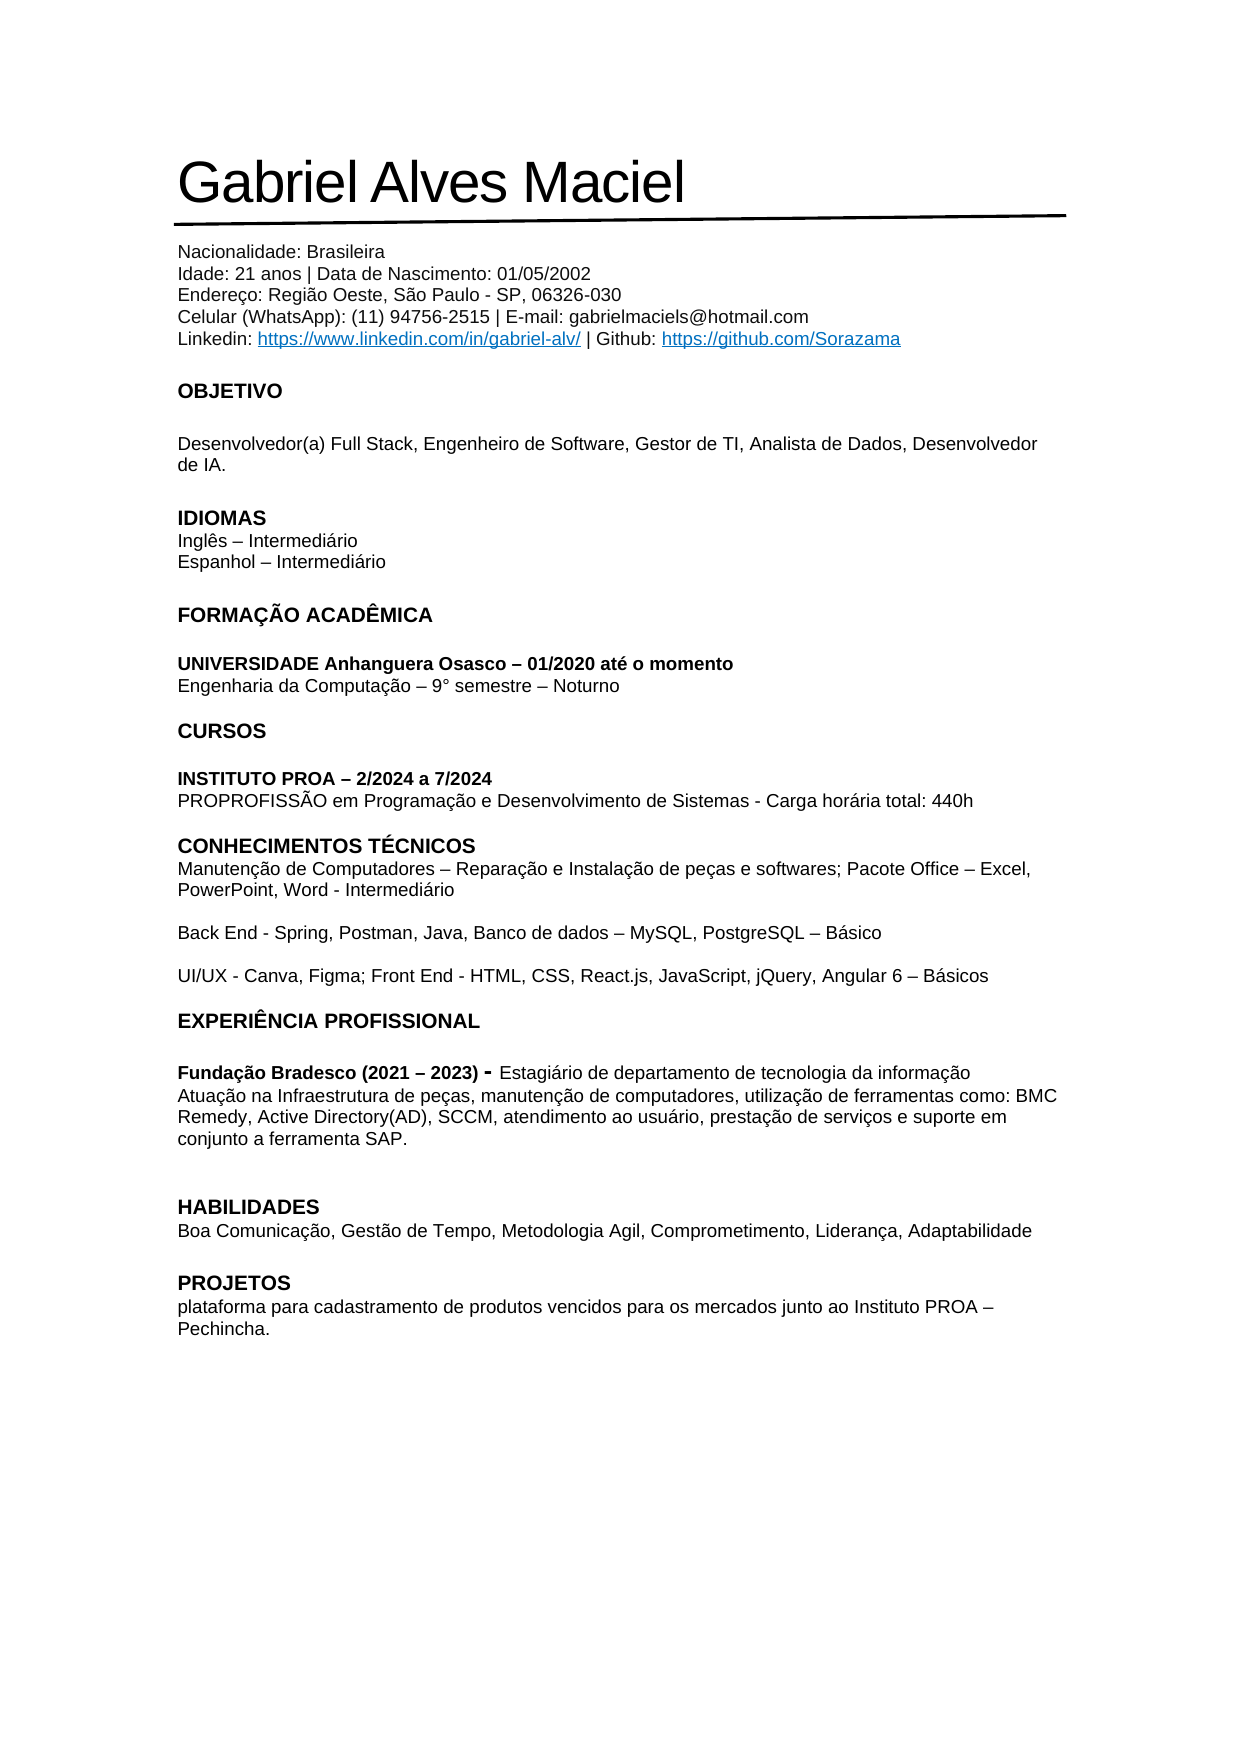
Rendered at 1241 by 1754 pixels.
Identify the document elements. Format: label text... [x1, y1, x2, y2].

text INSTITUTO PROA – 2/2024 a 7/2024 [177, 768, 1063, 789]
text HABILIDADES [177, 1195, 1063, 1219]
text Espanhol – Intermediário [177, 551, 1063, 573]
text PROJETOS [177, 1271, 1063, 1295]
text Linkedin: https://www.linkedin.com/in/gabriel-alv/ | Github: https://github.com/Sorazama [177, 327, 1063, 349]
text PROPROFISSÃO em Programação e Desenvolvimento de Sistemas - Carga horária total: 440h [177, 789, 1063, 811]
text Boa Comunicação, Gestão de Tempo, Metodologia Agil, Comprometimento, Liderança, Adaptabilidade [177, 1219, 1063, 1241]
text Inglês – Intermediário [177, 530, 1063, 551]
text UNIVERSIDADE Anhanguera Osasco – 01/2020 até o momento [177, 652, 1063, 674]
text Fundação Bradesco (2021 – 2023) - Estagiário de departamento de tecnologia da informação Atuação na Infraestrutura de peças, manutenção de computadores, utilização de ferramentas como: BMC Remedy, Active Directory(AD), SCCM, atendimento ao usuário, prestação de serviços e suporte em conjunto a ferramenta SAP. [177, 1056, 1063, 1149]
text CONHECIMENTOS TÉCNICOS [177, 833, 1063, 857]
text FORMAÇÃO ACADÊMICA [177, 603, 1063, 627]
text plataforma para cadastramento de produtos vencidos para os mercados junto ao Instituto PROA – Pechincha. [177, 1296, 1063, 1339]
text OBJETIVO [177, 379, 1063, 403]
title Gabriel Alves Maciel [177, 148, 1063, 215]
text Celular (WhatsApp): (11) 94756-2515 | E-mail: gabrielmaciels@hotmail.com [177, 306, 1063, 327]
text UI/UX - Canva, Figma; Front End - HTML, CSS, React.js, JavaScript, jQuery, Angular 6 – Básicos [177, 965, 1063, 987]
text Desenvolvedor(a) Full Stack, Engenheiro de Software, Gestor de TI, Analista de Dados, Desenvolvedor de IA. [177, 432, 1063, 476]
text Endereço: Região Oeste, São Paulo - SP, 06326-030 [177, 284, 1063, 306]
text Engenharia da Computação – 9° semestre – Noturno [177, 675, 1063, 696]
text CURSOS [177, 719, 1063, 743]
text Back End - Spring, Postman, Java, Banco de dados – MySQL, PostgreSQL – Básico [177, 922, 1063, 944]
text EXPERIÊNCIA PROFISSIONAL [177, 1009, 1063, 1033]
text Nacionalidade: Brasileira [177, 241, 1063, 263]
text Idade: 21 anos | Data de Nascimento: 01/05/2002 [177, 263, 1063, 284]
text Manutenção de Computadores – Reparação e Instalação de peças e softwares; Pacote Office – Excel, PowerPoint, Word - Intermediário [177, 857, 1063, 901]
text IDIOMAS [177, 506, 1063, 530]
